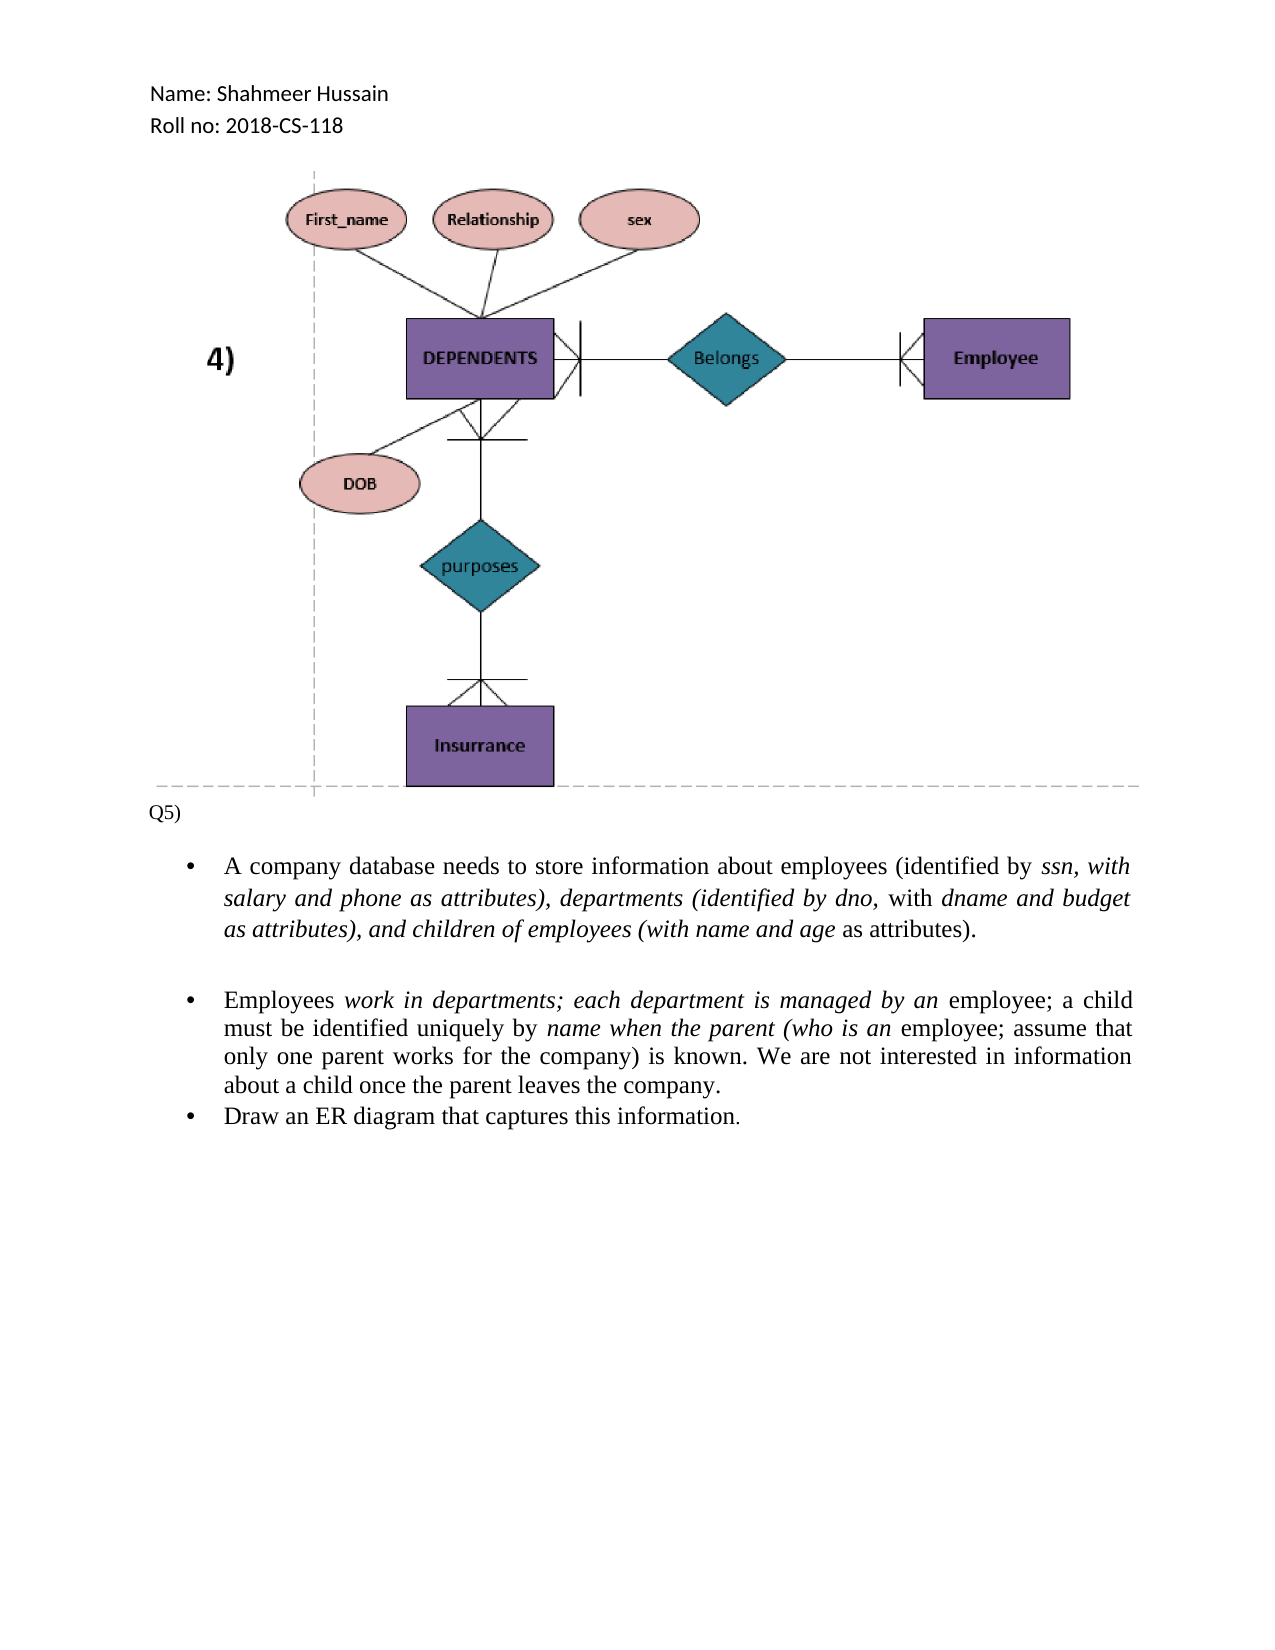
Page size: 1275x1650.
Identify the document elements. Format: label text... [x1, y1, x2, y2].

picture [153, 171, 1142, 801]
list Draw an ER diagram that captures this information. [186, 1102, 1133, 1130]
list Employees work in departments; each department is managed by an employee; a child must be identified uniquely by name when the parent (who is an employee; assume that only one parent works for the company) is known. We are not interested in information about a child once the parent leaves the company. [186, 986, 1133, 1098]
text Q5) [148, 800, 1222, 824]
list A company database needs to store information about employees (identified by ssn, with salary and phone as attributes), departments (identified by dno, with dname and budget as attributes), and children of employees (with name and age as attributes). [186, 851, 1133, 943]
